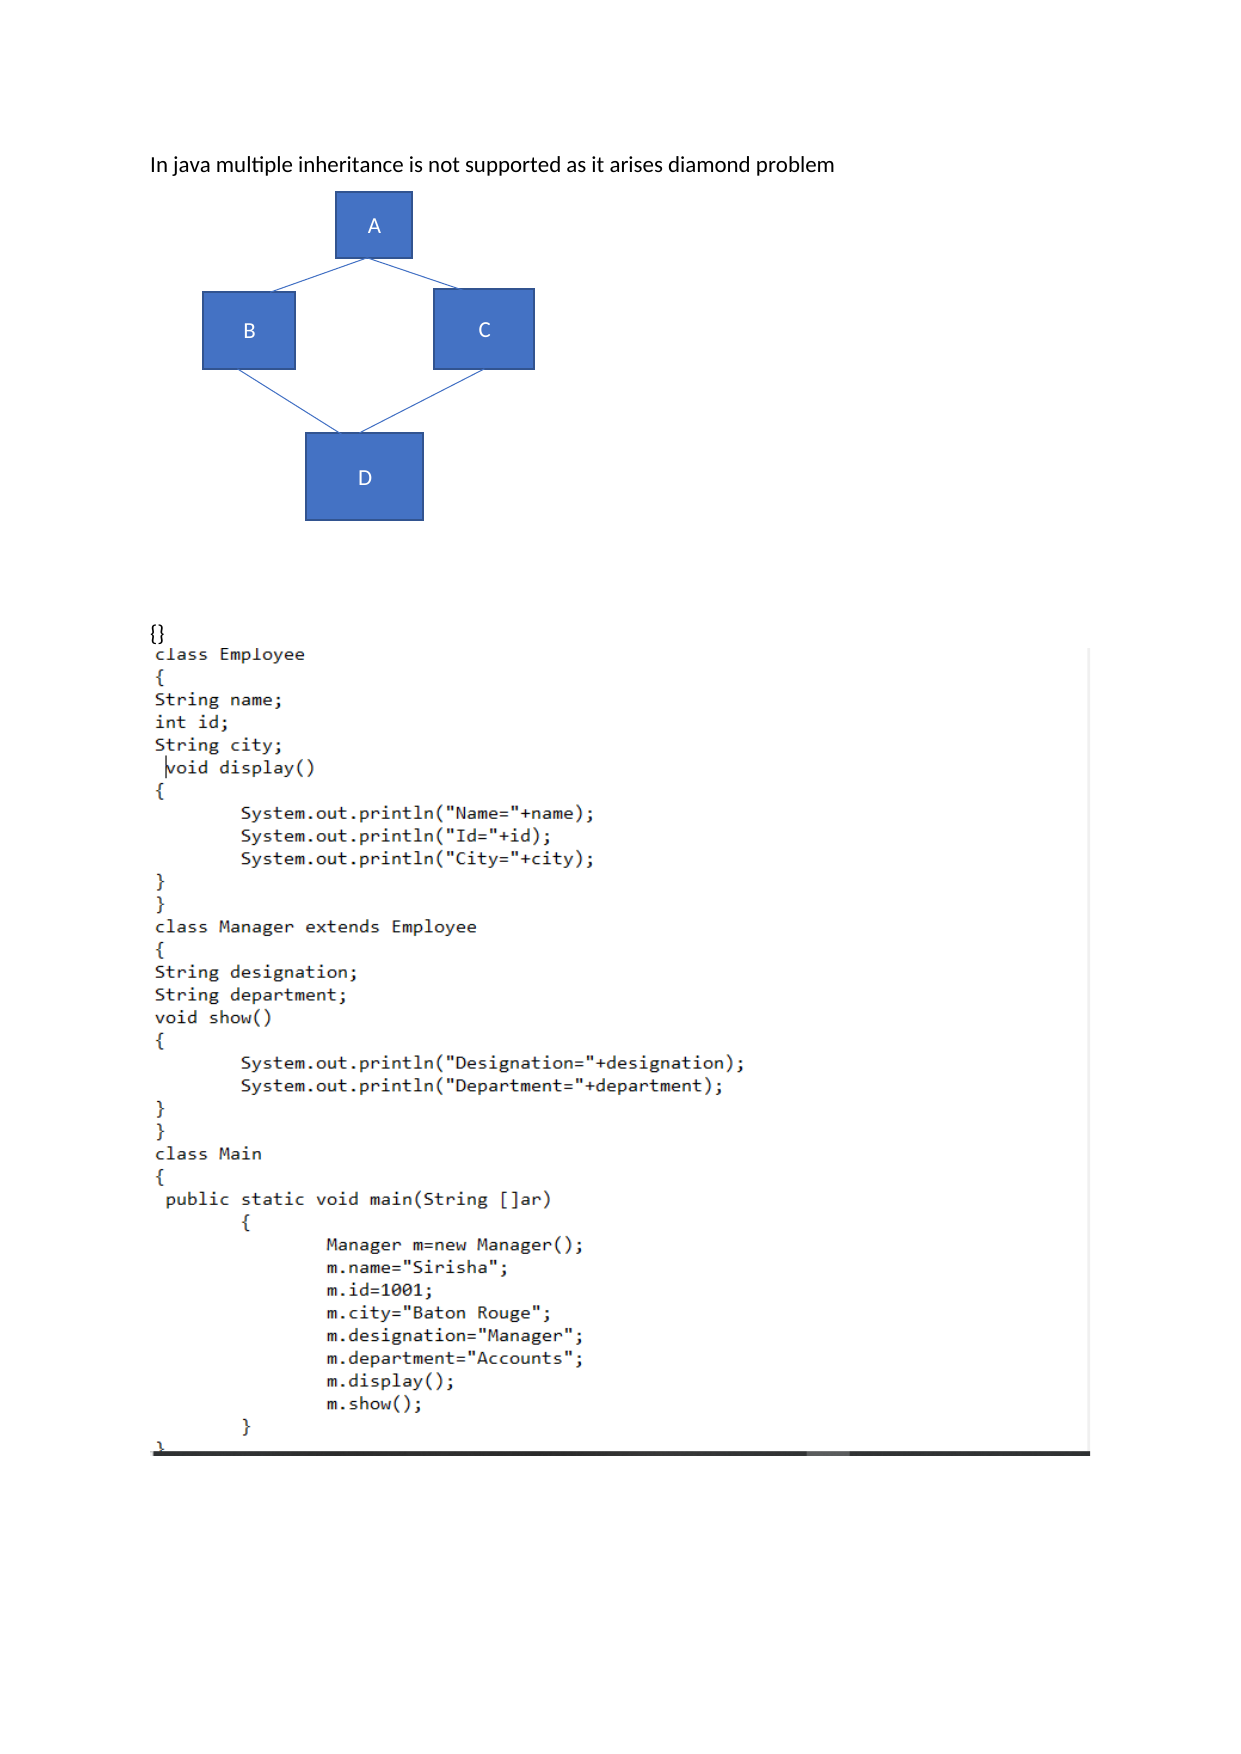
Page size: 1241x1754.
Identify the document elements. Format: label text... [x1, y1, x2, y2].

text In java multiple inheritance is not supported as it arises diamond problem [150, 150, 1090, 178]
text {} [150, 619, 1090, 648]
